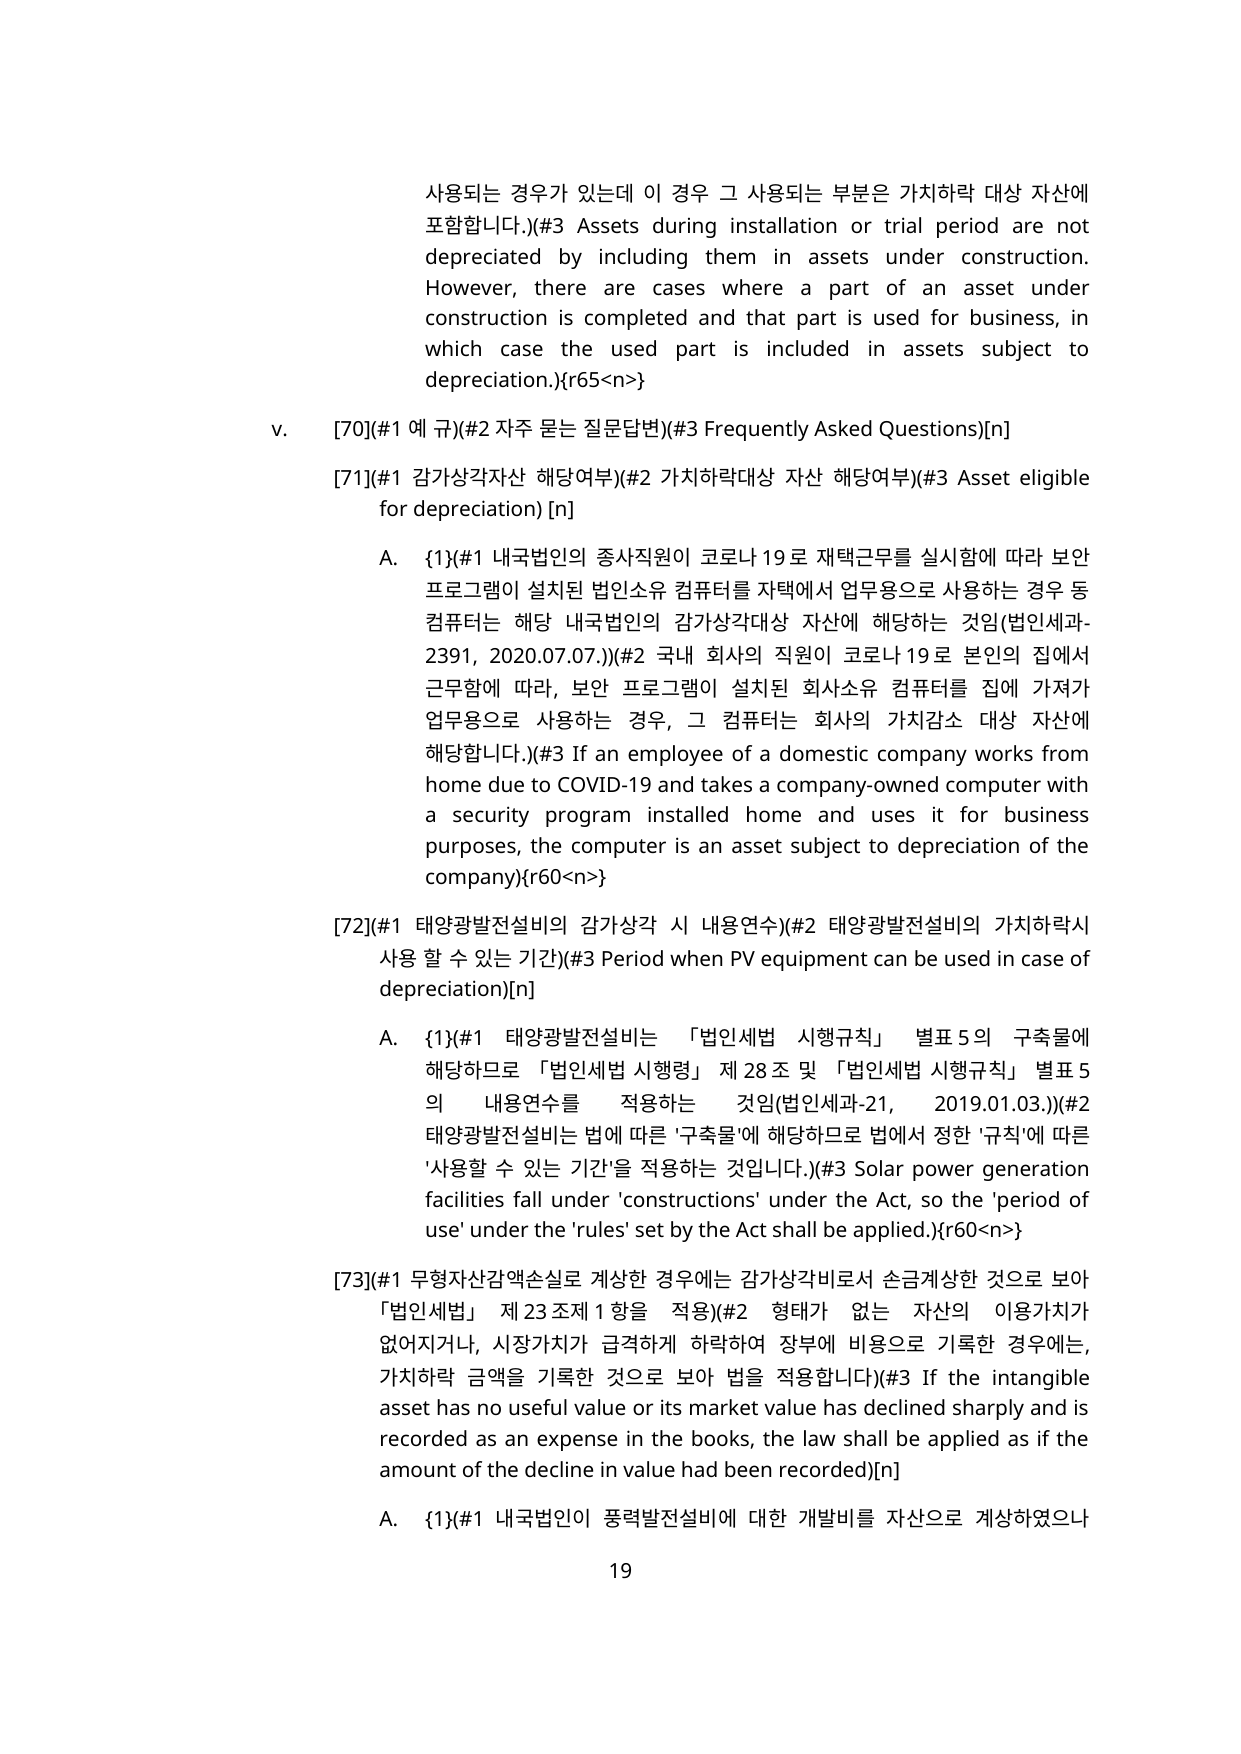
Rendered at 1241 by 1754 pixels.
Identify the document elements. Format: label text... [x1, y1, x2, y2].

list {1}(#1 태양광발전설비는 「법인세법 시행규칙」 별표5의 구축물에 해당하므로 「법인세법 시행령」 제28조 및 「법인세법 시행규칙」 별표5의 내용연수를 적용하는 것임(법인세과-21, 2019.01.03.))(#2 태양광발전설비는 법에 따른 '구축물'에 해당하므로 법에서 정한 '규칙'에 따른 '사용할 수 있는 기간'을 적용하는 것입니다.)(#3 Solar power generation facilities fall under 'constructions' under the Act, so the 'period of use' under the 'rules' set by the Act shall be applied.){r60<n>} [379, 1022, 1090, 1244]
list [379, 177, 1090, 393]
list [72](#1 태양광발전설비의 감가상각 시 내용연수)(#2 태양광발전설비의 가치하락시 사용 할 수 있는 기간)(#3 Period when PV equipment can be used in case of depreciation)[n] [333, 909, 1090, 1003]
list {1}(#1 내국법인의 종사직원이 코로나19로 재택근무를 실시함에 따라 보안 프로그램이 설치된 법인소유 컴퓨터를 자택에서 업무용으로 사용하는 경우 동 컴퓨터는 해당 내국법인의 감가상각대상 자산에 해당하는 것임(법인세과-2391, 2020.07.07.))(#2 국내 회사의 직원이 코로나19로 본인의 집에서 근무함에 따라, 보안 프로그램이 설치된 회사소유 컴퓨터를 집에 가져가 업무용으로 사용하는 경우, 그 컴퓨터는 회사의 가치감소 대상 자산에 해당합니다.)(#3 If an employee of a domestic company works from home due to COVID-19 and takes a company-owned computer with a security program installed home and uses it for business purposes, the computer is an asset subject to depreciation of the company){r60<n>} [379, 541, 1090, 890]
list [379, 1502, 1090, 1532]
list [71](#1 감가상각자산 해당여부)(#2 가치하락대상 자산 해당여부)(#3 Asset eligible for depreciation) [n] [333, 461, 1090, 522]
list [70](#1 예 규)(#2 자주 묻는 질문답변)(#3 Frequently Asked Questions)[n] [287, 412, 1090, 442]
list [73](#1 무형자산감액손실로 계상한 경우에는 감가상각비로서 손금계상한 것으로 보아 ｢법인세법｣ 제23조제1항을 적용)(#2 형태가 없는 자산의 이용가치가 없어지거나, 시장가치가 급격하게 하락하여 장부에 비용으로 기록한 경우에는, 가치하락 금액을 기록한 것으로 보아 법을 적용합니다)(#3 If the intangible asset has no useful value or its market value has declined sharply and is recorded as an expense in the books, the law shall be applied as if the amount of the decline in value had been recorded)[n] [333, 1263, 1090, 1483]
